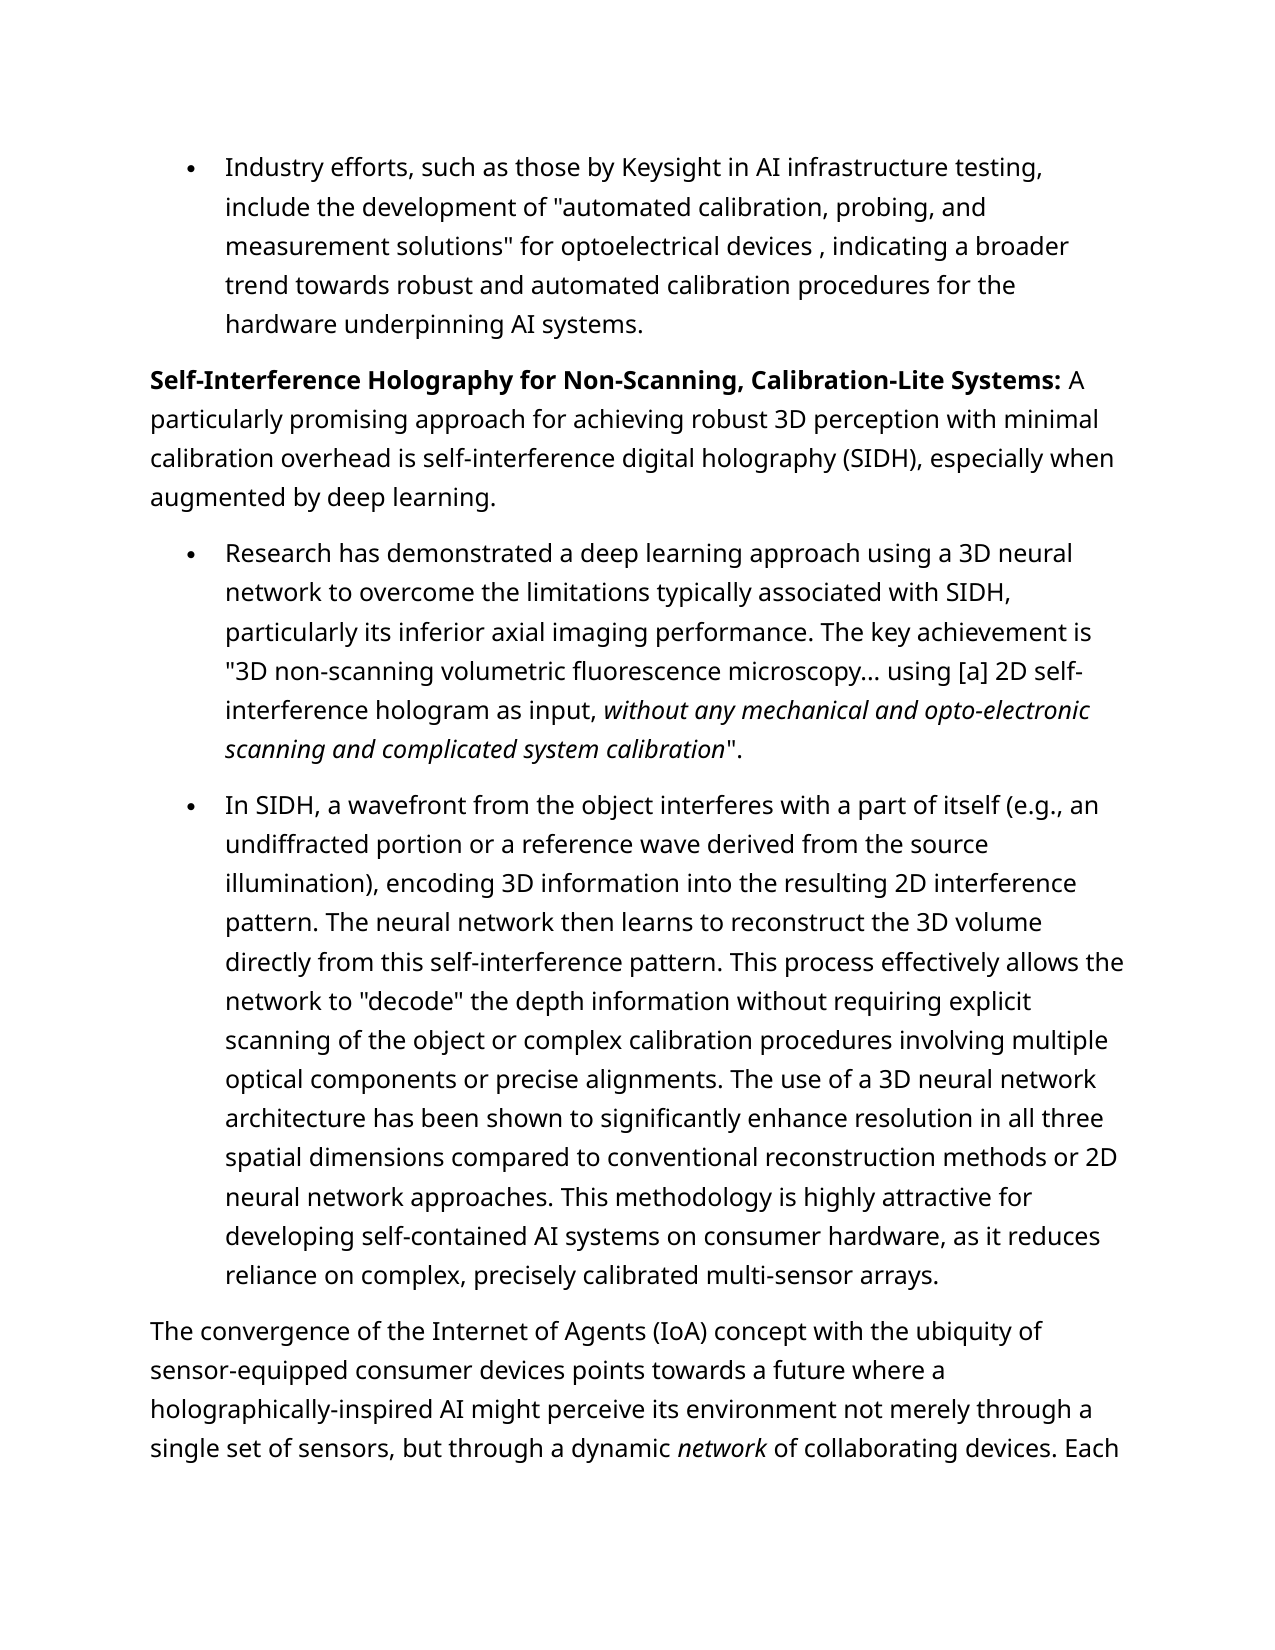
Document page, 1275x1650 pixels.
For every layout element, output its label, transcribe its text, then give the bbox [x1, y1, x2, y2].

text Self-Interference Holography for Non-Scanning, Calibration-Lite Systems: A particularly promising approach for achieving robust 3D perception with minimal calibration overhead is self-interference digital holography (SIDH), especially when augmented by deep learning. [150, 362, 1125, 514]
list Industry efforts, such as those by Keysight in AI infrastructure testing, include the development of "automated calibration, probing, and measurement solutions" for optoelectrical devices , indicating a broader trend towards robust and automated calibration procedures for the hardware underpinning AI systems. [187, 150, 1125, 341]
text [150, 1313, 1125, 1465]
list In SIDH, a wavefront from the object interferes with a part of itself (e.g., an undiffracted portion or a reference wave derived from the source illumination), encoding 3D information into the resulting 2D interference pattern. The neural network then learns to reconstruct the 3D volume directly from this self-interference pattern. This process effectively allows the network to "decode" the depth information without requiring explicit scanning of the object or complex calibration procedures involving multiple optical components or precise alignments. The use of a 3D neural network architecture has been shown to significantly enhance resolution in all three spatial dimensions compared to conventional reconstruction methods or 2D neural network approaches. This methodology is highly attractive for developing self-contained AI systems on consumer hardware, as it reduces reliance on complex, precisely calibrated multi-sensor arrays. [187, 787, 1125, 1292]
list Research has demonstrated a deep learning approach using a 3D neural network to overcome the limitations typically associated with SIDH, particularly its inferior axial imaging performance. The key achievement is "3D non-scanning volumetric fluorescence microscopy... using [a] 2D self-interference hologram as input, without any mechanical and opto-electronic scanning and complicated system calibration". [187, 536, 1125, 766]
